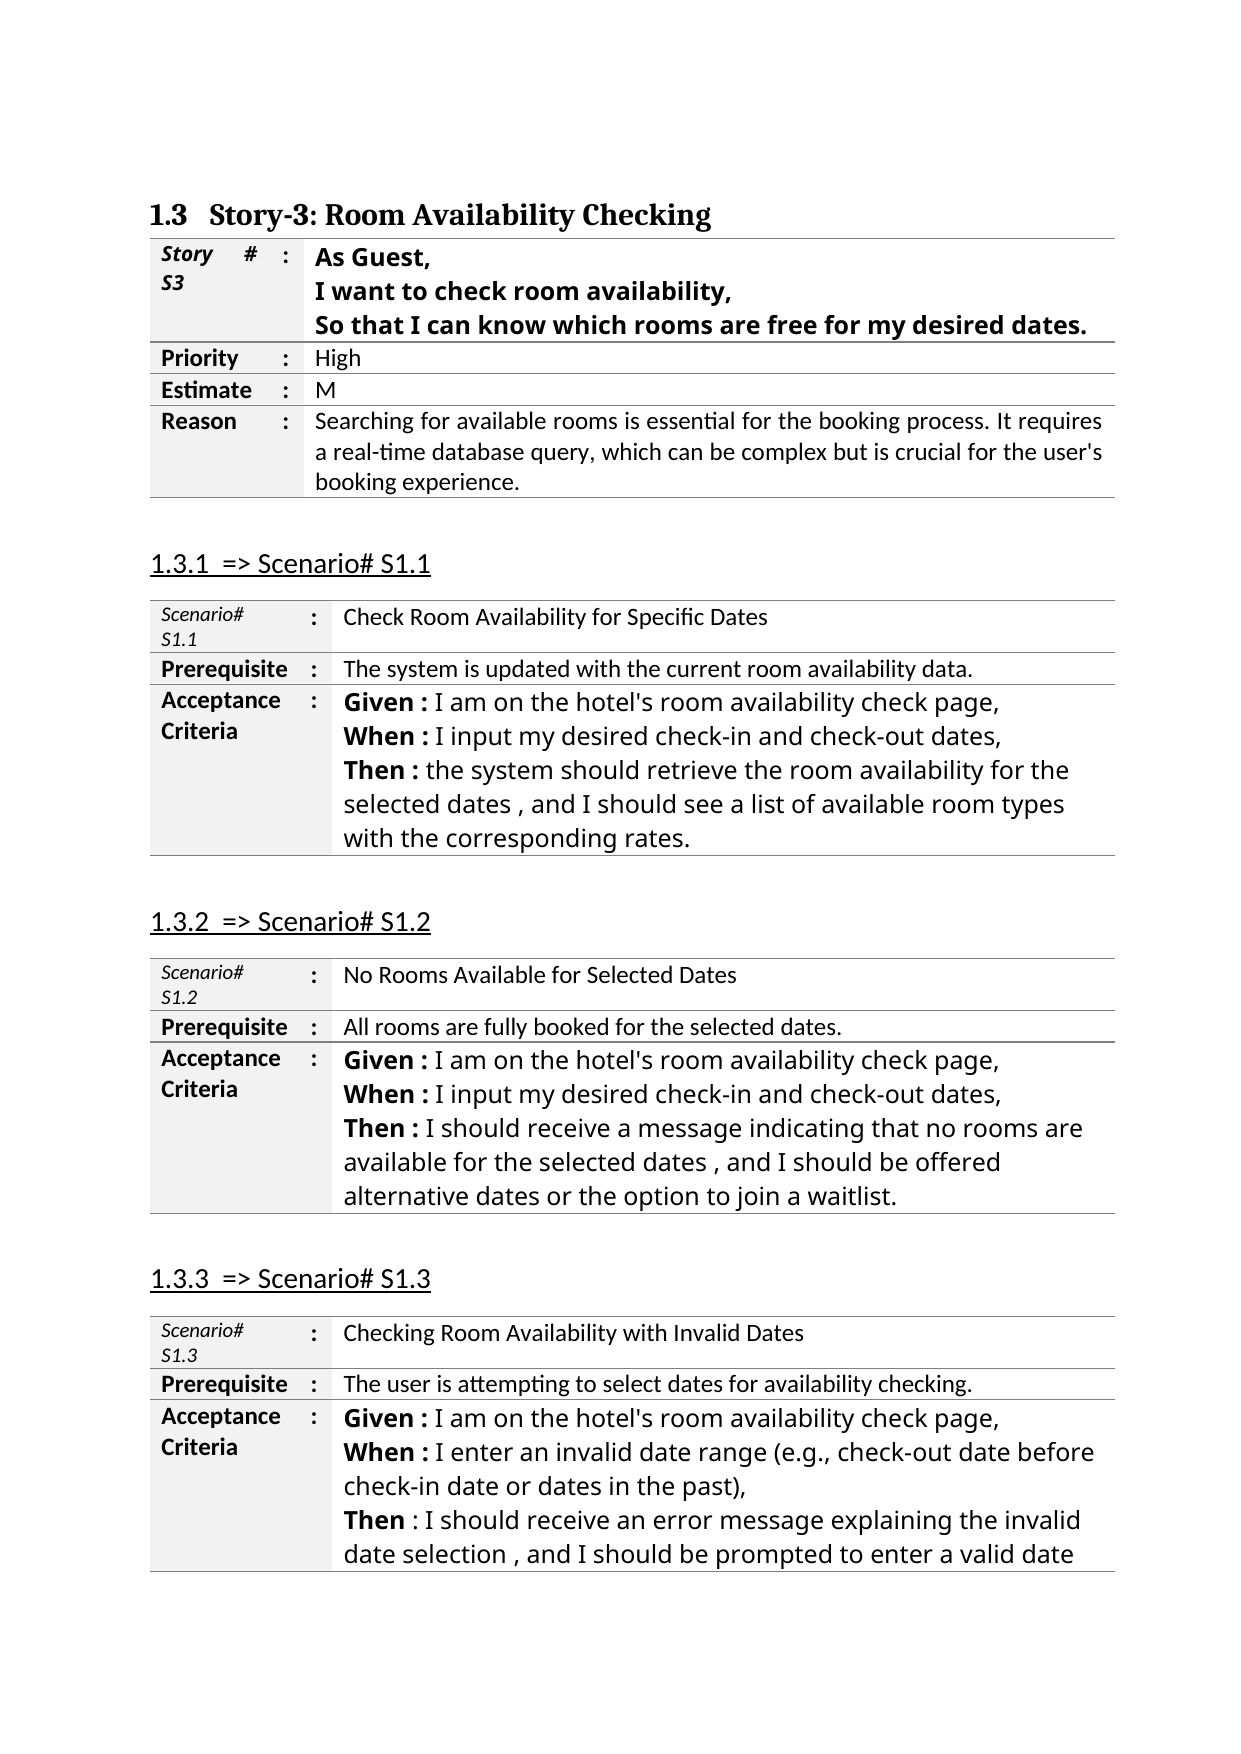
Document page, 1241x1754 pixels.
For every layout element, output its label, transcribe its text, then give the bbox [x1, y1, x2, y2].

text 1.3.2 => Scenario# S1.2 [150, 903, 1090, 938]
table_cell The system is updated with the current room availability data. [332, 653, 1115, 683]
table_cell Priority [150, 343, 271, 373]
table_cell Acceptance Criteria [150, 685, 299, 855]
table_cell : [299, 1369, 332, 1399]
table_cell The user is attempting to select dates for availability checking. [332, 1369, 1115, 1399]
table_cell : [271, 374, 304, 404]
table_cell : [299, 685, 332, 855]
table_header Checking Room Availability with Invalid Dates [332, 1317, 1115, 1368]
table_cell High [304, 343, 1115, 373]
table_header : [299, 959, 332, 1010]
text 1.3.1 => Scenario# S1.1 [150, 545, 1090, 581]
table_cell Prerequisite [150, 653, 299, 683]
table_header Story # S3 [150, 239, 271, 341]
table_cell Prerequisite [150, 1011, 299, 1041]
text 1.3.3 => Scenario# S1.3 [150, 1261, 1090, 1296]
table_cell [332, 1400, 1115, 1571]
table_cell : [299, 1043, 332, 1213]
table_cell Estimate [150, 374, 271, 404]
table_cell : [271, 343, 304, 373]
table_cell : [271, 406, 304, 497]
table_cell Acceptance Criteria [150, 1400, 299, 1571]
table_cell Given : I am on the hotel's room availability check page, When : I input my desired check-in and check-out dates, Then : the system should retrieve the room availability for the selected dates , and I should see a list of available room types with the corresponding rates. [332, 685, 1115, 855]
table_cell : [299, 1011, 332, 1041]
subtitle Story-3: Room Availability Checking [150, 197, 1090, 233]
table_header : [299, 601, 332, 652]
table_cell All rooms are fully booked for the selected dates. [332, 1011, 1115, 1041]
table_header Scenario# S1.2 [150, 959, 299, 1010]
table_cell M [304, 374, 1115, 404]
table_header : [271, 239, 304, 341]
table_cell Reason [150, 406, 271, 497]
table_cell Searching for available rooms is essential for the booking process. It requires a real-time database query, which can be complex but is crucial for the user's booking experience. [304, 406, 1115, 497]
table_cell : [299, 1400, 332, 1571]
table_cell Given : I am on the hotel's room availability check page, When : I input my desired check-in and check-out dates, Then : I should receive a message indicating that no rooms are available for the selected dates , and I should be offered alternative dates or the option to join a waitlist. [332, 1043, 1115, 1213]
table_cell : [299, 653, 332, 683]
table_header Scenario# S1.3 [150, 1317, 299, 1368]
table_cell Prerequisite [150, 1369, 299, 1399]
table_header Check Room Availability for Specific Dates [332, 601, 1115, 652]
table_header As Guest, I want to check room availability, So that I can know which rooms are free for my desired dates. [304, 239, 1115, 341]
table_header Scenario# S1.1 [150, 601, 299, 652]
table_header : [299, 1317, 332, 1368]
table_header No Rooms Available for Selected Dates [332, 959, 1115, 1010]
table_cell Acceptance Criteria [150, 1043, 299, 1213]
